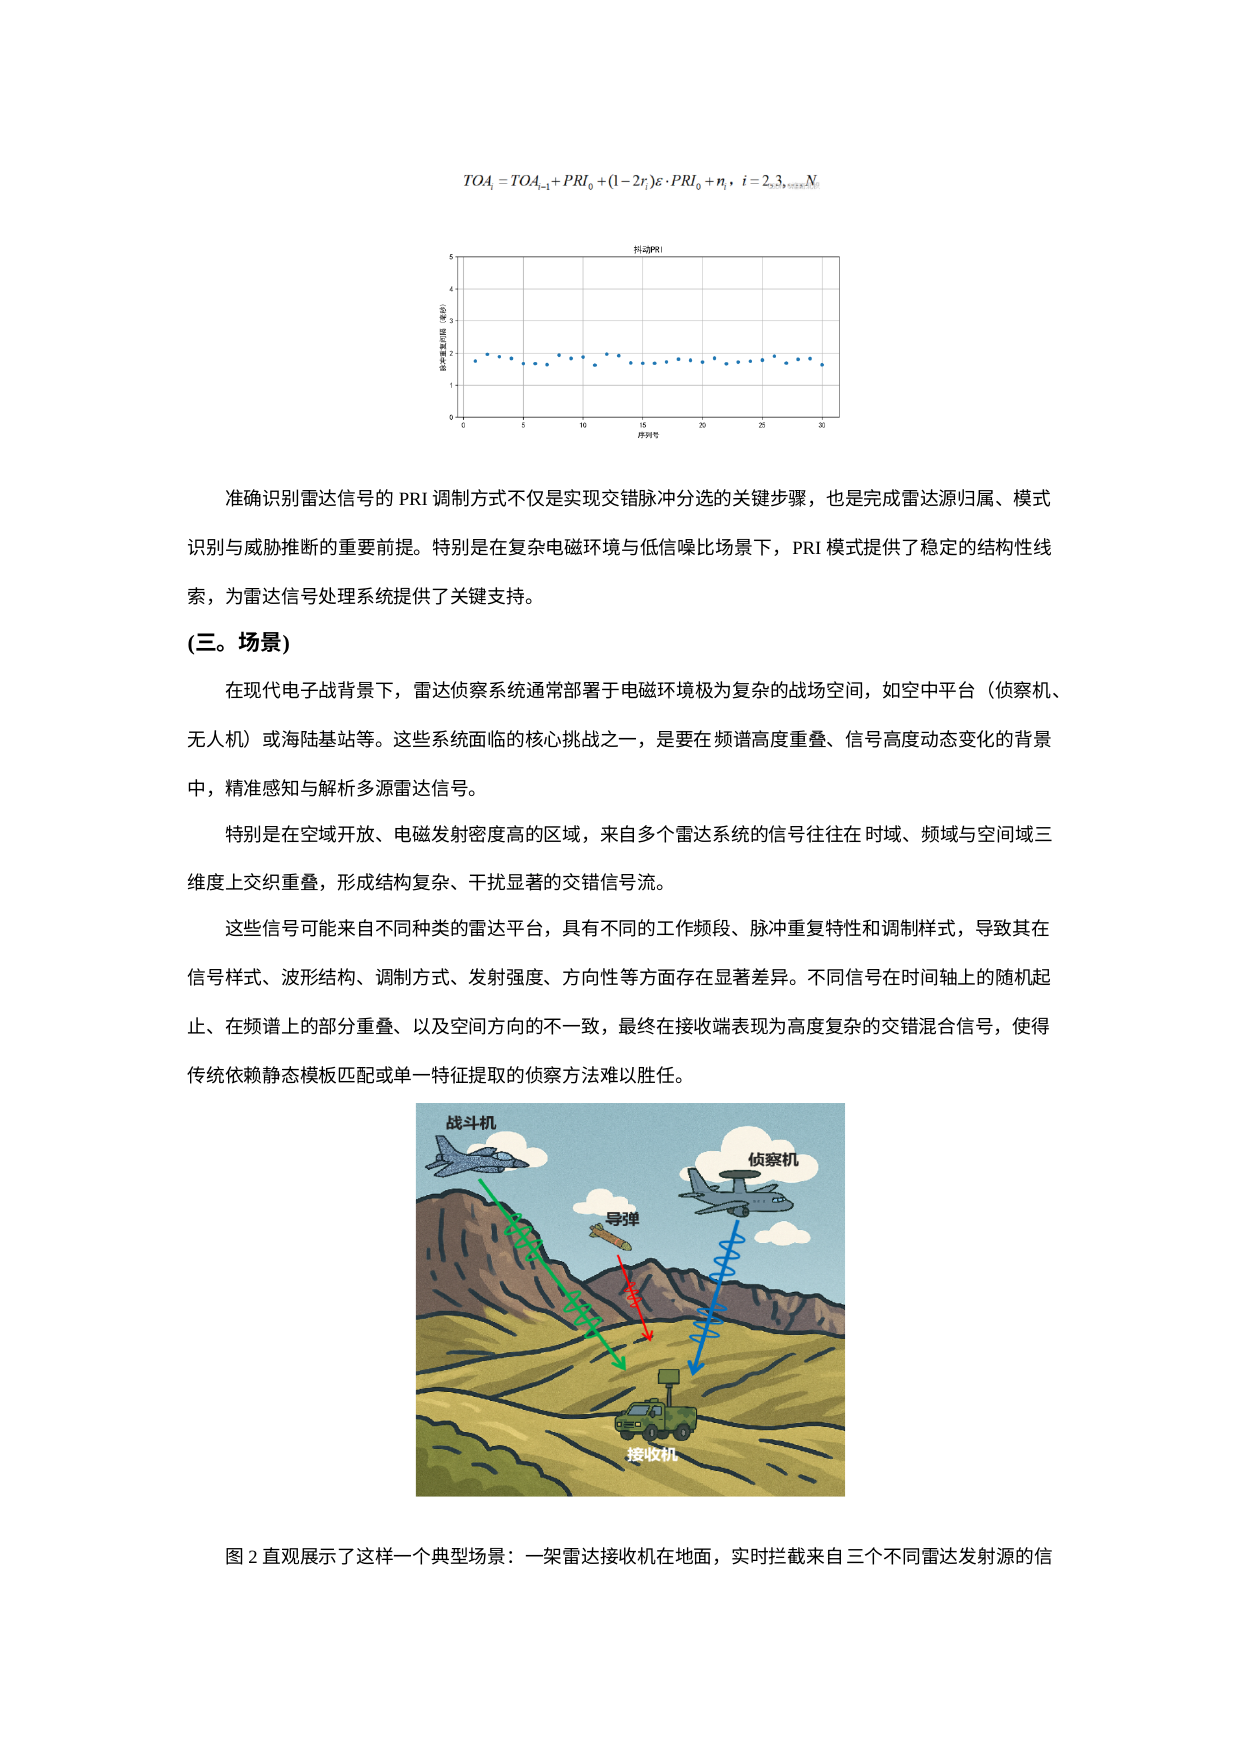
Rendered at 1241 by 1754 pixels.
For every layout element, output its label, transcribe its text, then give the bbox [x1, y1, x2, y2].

text 这些信号可能来自不同种类的雷达平台，具有不同的工作频段、脉冲重复特性和调制样式，导致其在信号样式、波形结构、调制方式、发射强度、方向性等方面存在显著差异。不同信号在时间轴上的随机起止、在频谱上的部分重叠、以及空间方向的不一致，最终在接收端表现为高度复杂的交错混合信号，使得传统依赖静态模板匹配或单一特征提取的侦察方法难以胜任。 [187, 911, 1053, 1090]
text 准确识别雷达信号的 PRI 调制方式不仅是实现交错脉冲分选的关键步骤，也是完成雷达源归属、模式识别与威胁推断的重要前提。特别是在复杂电磁环境与低信噪比场景下，PRI 模式提供了稳定的结构性线索，为雷达信号处理系统提供了关键支持。 [187, 481, 1053, 611]
text 在现代电子战背景下，雷达侦察系统通常部署于电磁环境极为复杂的战场空间，如空中平台（侦察机、无人机）或海陆基站等。这些系统面临的核心挑战之一，是要在频谱高度重叠、信号高度动态变化的背景中，精准感知与解析多源雷达信号。 [187, 673, 1053, 803]
picture [434, 240, 844, 443]
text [187, 1539, 1053, 1572]
picture [441, 162, 837, 208]
text 特别是在空域开放、电磁发射密度高的区域，来自多个雷达系统的信号往往在时域、频域与空间域三维度上交织重叠，形成结构复杂、干扰显著的交错信号流。 [187, 817, 1053, 898]
picture [415, 1103, 846, 1497]
text (三。场景) [187, 625, 1053, 657]
